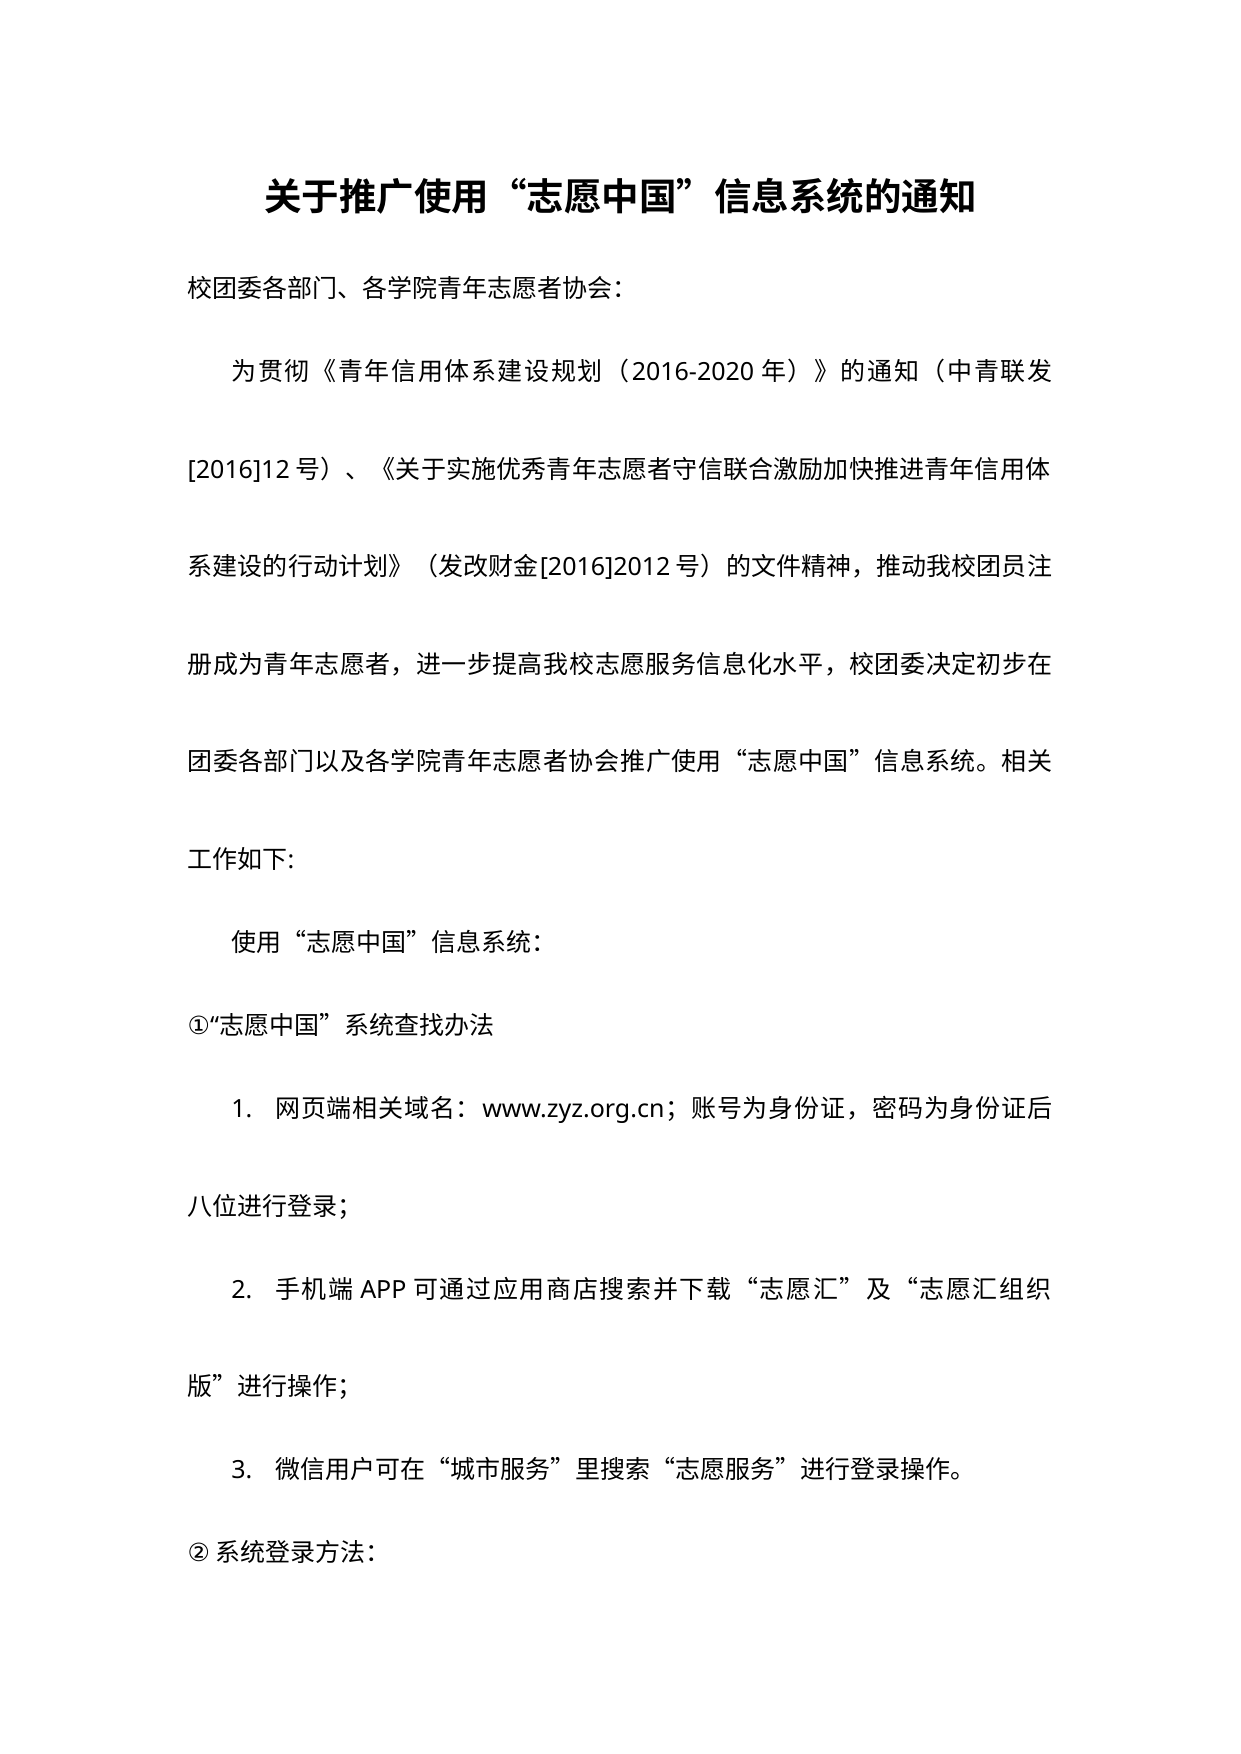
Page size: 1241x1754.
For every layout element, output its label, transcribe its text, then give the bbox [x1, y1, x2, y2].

list 网页端相关域名：www.zyz.org.cn；账号为身份证，密码为身份证后八位进行登录； [187, 1074, 1053, 1237]
list 手机端APP可通过应用商店搜索并下载“志愿汇”及“志愿汇组织版”进行操作； [187, 1255, 1053, 1417]
text 校团委各部门、各学院青年志愿者协会： [187, 254, 1053, 319]
list ②系统登录方法： [187, 1518, 1053, 1583]
text 使用“志愿中国”信息系统： [187, 908, 1053, 973]
text 关于推广使用“志愿中国”信息系统的通知 [187, 162, 1053, 227]
text 为贯彻《青年信用体系建设规划（2016-2020年）》的通知（中青联发[2016]12号）、《关于实施优秀青年志愿者守信联合激励加快推进青年信用体系建设的行动计划》（发改财金[2016]2012号）的文件精神，推动我校团员注册成为青年志愿者，进一步提高我校志愿服务信息化水平，校团委决定初步在团委各部门以及各学院青年志愿者协会推广使用“志愿中国”信息系统。相关工作如下: [187, 337, 1053, 890]
text ①“志愿中国”系统查找办法 [187, 991, 1053, 1056]
list 微信用户可在“城市服务”里搜索“志愿服务”进行登录操作。 [187, 1435, 1053, 1500]
